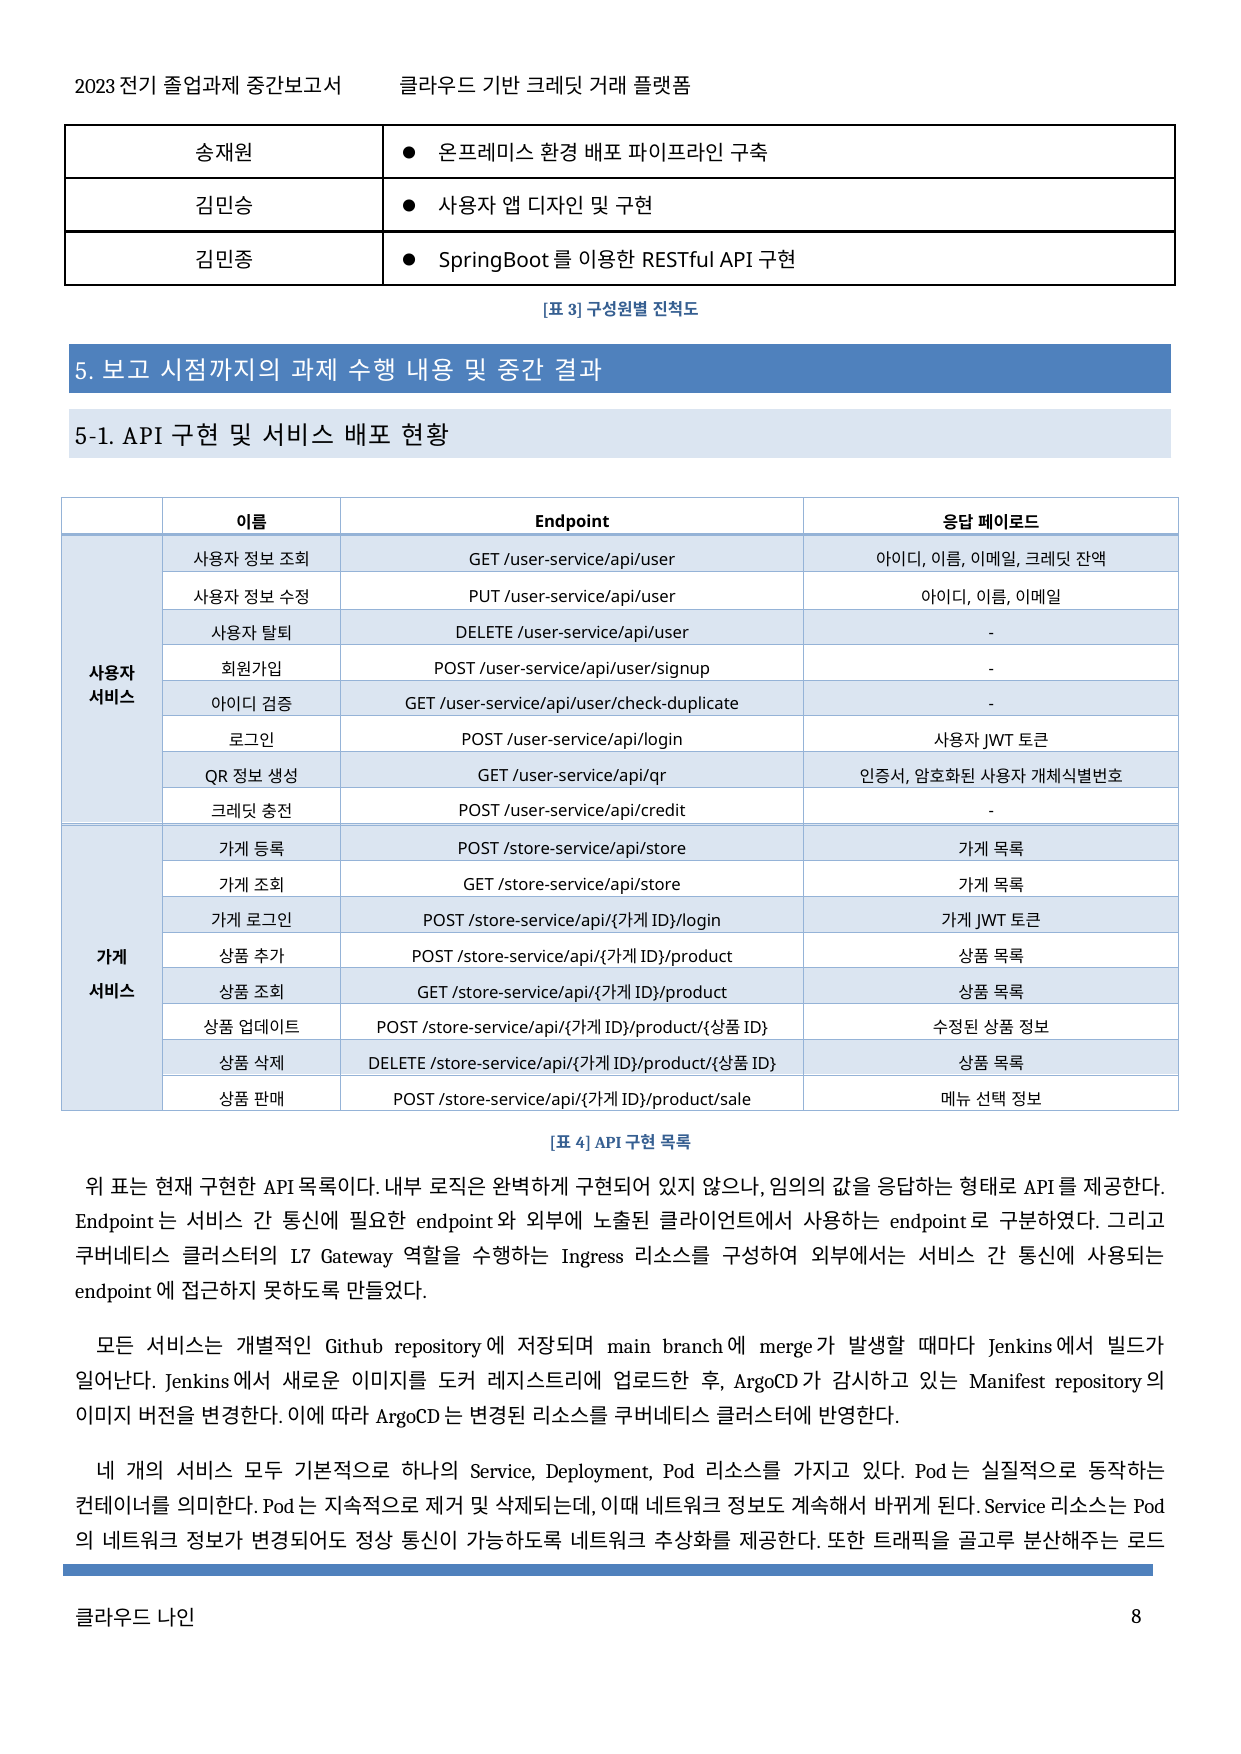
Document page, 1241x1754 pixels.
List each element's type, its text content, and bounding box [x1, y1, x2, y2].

table_cell 회원가입 [163, 645, 340, 680]
table_cell 로그인 [163, 716, 340, 751]
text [75, 1454, 1165, 1554]
table_cell 상품 조회 [163, 968, 340, 1003]
table_cell 가게 JWT 토큰 [804, 897, 1178, 932]
table_cell 상품 목록 [804, 1040, 1178, 1074]
table_header Endpoint [341, 498, 803, 533]
table_cell 상품 업데이트 [163, 1004, 340, 1039]
table_cell 김민승 [66, 179, 382, 230]
table_cell POST /store-service/api/{가게ID}/product/{상품ID} [341, 1004, 803, 1039]
subtitle 5-1. API 구현 및 서비스 배포 현황 [75, 415, 1165, 452]
table_cell 사용자 정보 조회 [163, 536, 340, 571]
text 위 표는 현재 구현한 API 목록이다. 내부 로직은 완벽하게 구현되어 있지 않으나, 임의의 값을 응답하는 형태로 API를 제공한다. Endpoint는 서비스 간 통신에 필요한 endpoint와 외부에 노출된 클라이언트에서 사용하는 endpoint로 구분하였다. 그리고 쿠버네티스 클러스터의 L7 Gateway 역할을 수행하는 Ingress 리소스를 구성하여 외부에서는 서비스 간 통신에 사용되는 endpoint에 접근하지 못하도록 만들었다. [75, 1170, 1165, 1304]
table_cell GET /user-service/api/user [341, 536, 803, 571]
table_cell DELETE /user-service/api/user [341, 610, 803, 644]
table_cell 가게 목록 [804, 826, 1178, 860]
table_cell PUT /user-service/api/user [341, 572, 803, 608]
table_cell 상품 판매 [163, 1076, 340, 1110]
table_cell QR 정보 생성 [163, 752, 340, 787]
table_cell 크레딧 충전 [163, 788, 340, 822]
table_cell 인증서, 암호화된 사용자 개체식별번호 [804, 752, 1178, 787]
table_cell 송재원 [66, 126, 382, 177]
table_cell 메뉴 선택 정보 [804, 1076, 1178, 1110]
table_cell 사용자 탈퇴 [163, 610, 340, 644]
table_cell - [804, 681, 1178, 715]
table_cell GET /user-service/api/qr [341, 752, 803, 787]
table_cell SpringBoot를 이용한 RESTful API 구현 [384, 233, 1174, 283]
table_cell POST /store-service/api/store [341, 826, 803, 860]
table_cell POST /user-service/api/login [341, 716, 803, 751]
table_cell 사용자 JWT 토큰 [804, 716, 1178, 751]
table_cell 가게 로그인 [163, 897, 340, 932]
subtitle 5. 보고 시점까지의 과제 수행 내용 및 중간 결과 [75, 351, 1165, 387]
table_cell 가게 등록 [163, 826, 340, 860]
table_cell 아이디, 이름, 이메일, 크레딧 잔액 [804, 536, 1178, 571]
table_header 응답 페이로드 [804, 498, 1178, 533]
table_cell 수정된 상품 정보 [804, 1004, 1178, 1039]
table_cell 가게 서비스 [62, 826, 162, 1110]
table_cell 상품 삭제 [163, 1040, 340, 1074]
table_header 이름 [163, 498, 340, 533]
table_cell POST /store-service/api/{가게ID}/login [341, 897, 803, 932]
table_cell 가게 조회 [163, 861, 340, 896]
table_cell GET /store-service/api/store [341, 861, 803, 896]
table_cell 아이디 검증 [163, 681, 340, 715]
text [표 4] API 구현 목록 [549, 1129, 691, 1153]
table_cell 온프레미스 환경 배포 파이프라인 구축 [384, 126, 1174, 177]
table_cell POST /store-service/api/{가게ID}/product/sale [341, 1076, 803, 1110]
table_cell DELETE /store-service/api/{가게ID}/product/{상품ID} [341, 1040, 803, 1074]
table_cell POST /user-service/api/credit [341, 788, 803, 822]
table_cell 상품 목록 [804, 968, 1178, 1003]
table_header [62, 498, 162, 533]
table_cell 사용자 정보 수정 [163, 572, 340, 608]
table_cell GET /store-service/api/{가게ID}/product [341, 968, 803, 1003]
table_cell - [804, 645, 1178, 680]
table_cell 사용자 서비스 [62, 536, 162, 822]
table_cell GET /user-service/api/user/check-duplicate [341, 681, 803, 715]
table_cell - [804, 610, 1178, 644]
table_cell 아이디, 이름, 이메일 [804, 572, 1178, 608]
text [표 3] 구성원별 진척도 [75, 296, 1165, 320]
table_cell 사용자 앱 디자인 및 구현 [384, 179, 1174, 230]
table_cell 상품 목록 [804, 933, 1178, 967]
table_cell 가게 목록 [804, 861, 1178, 896]
table_cell POST /user-service/api/user/signup [341, 645, 803, 680]
table_cell 상품 추가 [163, 933, 340, 967]
table_cell POST /store-service/api/{가게ID}/product [341, 933, 803, 967]
text 모든 서비스는 개별적인 Github repository에 저장되며 main branch에 merge가 발생할 때마다 Jenkins에서 빌드가 일어난다. Jenkins에서 새로운 이미지를 도커 레지스트리에 업로드한 후, ArgoCD가 감시하고 있는 Manifest repository의 이미지 버전을 변경한다. 이에 따라 ArgoCD는 변경된 리소스를 쿠버네티스 클러스터에 반영한다. [75, 1329, 1165, 1429]
table_cell - [804, 788, 1178, 822]
table_cell 김민종 [66, 233, 382, 283]
